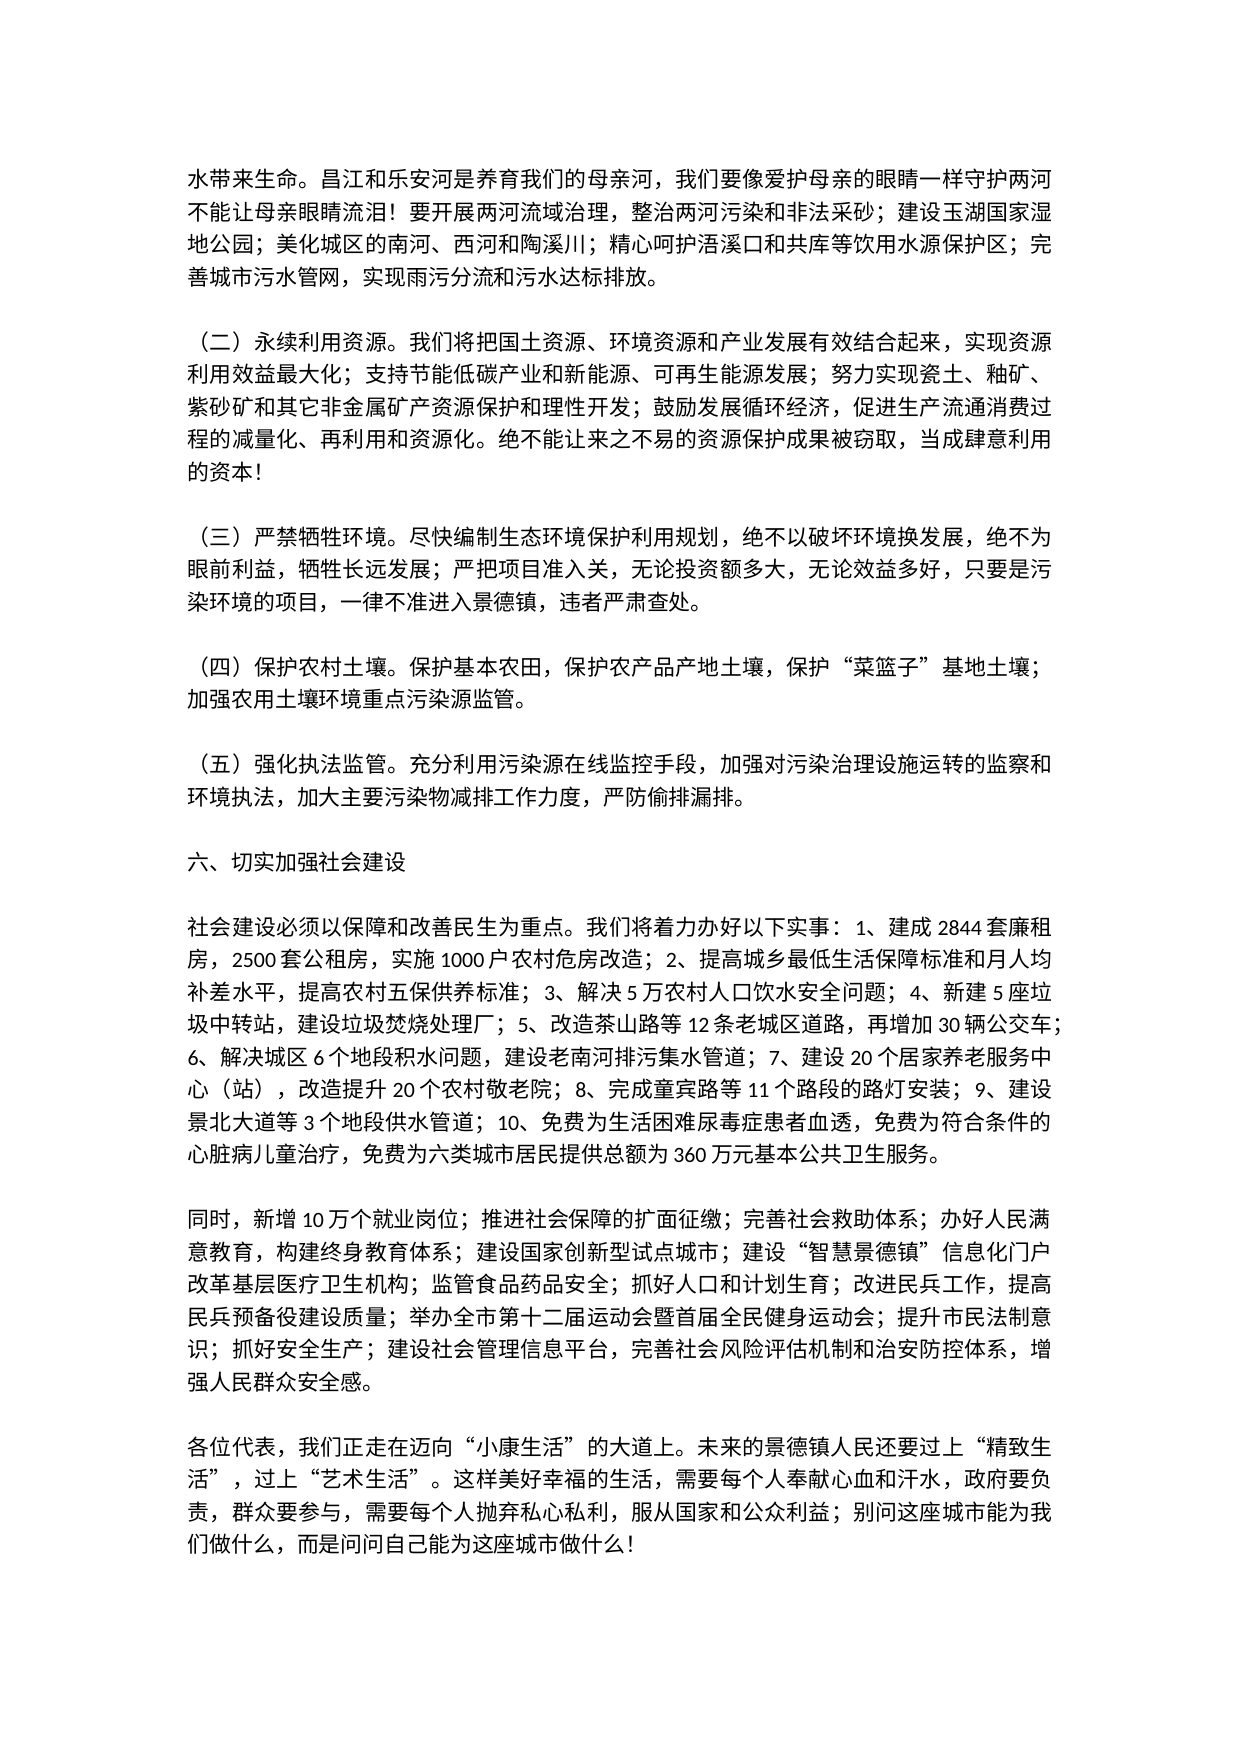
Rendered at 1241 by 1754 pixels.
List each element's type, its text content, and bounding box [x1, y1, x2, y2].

text 六、切实加强社会建设 [187, 844, 1053, 877]
text 同时，新增10万个就业岗位；推进社会保障的扩面征缴；完善社会救助体系；办好人民满意教育，构建终身教育体系；建设国家创新型试点城市；建设“智慧景德镇”信息化门户；改革基层医疗卫生机构；监管食品药品安全；抓好人口和计划生育；改进民兵工作，提高民兵预备役建设质量；举办全市第十二届运动会暨首届全民健身运动会；提升市民法制意识；抓好安全生产；建设社会管理信息平台，完善社会风险评估机制和治安防控体系，增强人民群众安全感。 [187, 1202, 1053, 1397]
text （二）永续利用资源。我们将把国土资源、环境资源和产业发展有效结合起来，实现资源利用效益最大化；支持节能低碳产业和新能源、可再生能源发展；努力实现瓷土、釉矿、紫砂矿和其它非金属矿产资源保护和理性开发；鼓励发展循环经济，促进生产流通消费过程的减量化、再利用和资源化。绝不能让来之不易的资源保护成果被窃取，当成肆意利用的资本！ [187, 324, 1053, 487]
text （三）严禁牺牲环境。尽快编制生态环境保护利用规划，绝不以破坏环境换发展，绝不为眼前利益，牺牲长远发展；严把项目准入关，无论投资额多大，无论效益多好，只要是污染环境的项目，一律不准进入景德镇，违者严肃查处。 [187, 519, 1053, 617]
text 社会建设必须以保障和改善民生为重点。我们将着力办好以下实事：1、建成2844套廉租房，2500套公租房，实施1000户农村危房改造；2、提高城乡最低生活保障标准和月人均补差水平，提高农村五保供养标准；3、解决5万农村人口饮水安全问题；4、新建5座垃圾中转站，建设垃圾焚烧处理厂；5、改造茶山路等12条老城区道路，再增加30辆公交车；6、解决城区6个地段积水问题，建设老南河排污集水管道；7、建设20个居家养老服务中心（站），改造提升20个农村敬老院；8、完成童宾路等11个路段的路灯安装；9、建设景北大道等3个地段供水管道；10、免费为生活困难尿毒症患者血透，免费为符合条件的心脏病儿童治疗，免费为六类城市居民提供总额为360万元基本公共卫生服务。 [187, 909, 1053, 1169]
text （五）强化执法监管。充分利用污染源在线监控手段，加强对污染治理设施运转的监察和环境执法，加大主要污染物减排工作力度，严防偷排漏排。 [187, 747, 1053, 812]
text （四）保护农村土壤。保护基本农田，保护农产品产地土壤，保护“菜篮子”基地土壤；加强农用土壤环境重点污染源监管。 [187, 649, 1053, 714]
text 各位代表，我们正走在迈向“小康生活”的大道上。未来的景德镇人民还要过上“精致生活”，过上“艺术生活”。这样美好幸福的生活，需要每个人奉献心血和汗水，政府要负责，群众要参与，需要每个人抛弃私心私利，服从国家和公众利益；别问这座城市能为我们做什么，而是问问自己能为这座城市做什么！ [187, 1429, 1053, 1559]
text 水带来生命。昌江和乐安河是养育我们的母亲河，我们要像爱护母亲的眼睛一样守护两河，不能让母亲眼睛流泪！要开展两河流域治理，整治两河污染和非法采砂；建设玉湖国家湿地公园；美化城区的南河、西河和陶溪川；精心呵护浯溪口和共库等饮用水源保护区；完善城市污水管网，实现雨污分流和污水达标排放。 [187, 162, 1053, 292]
